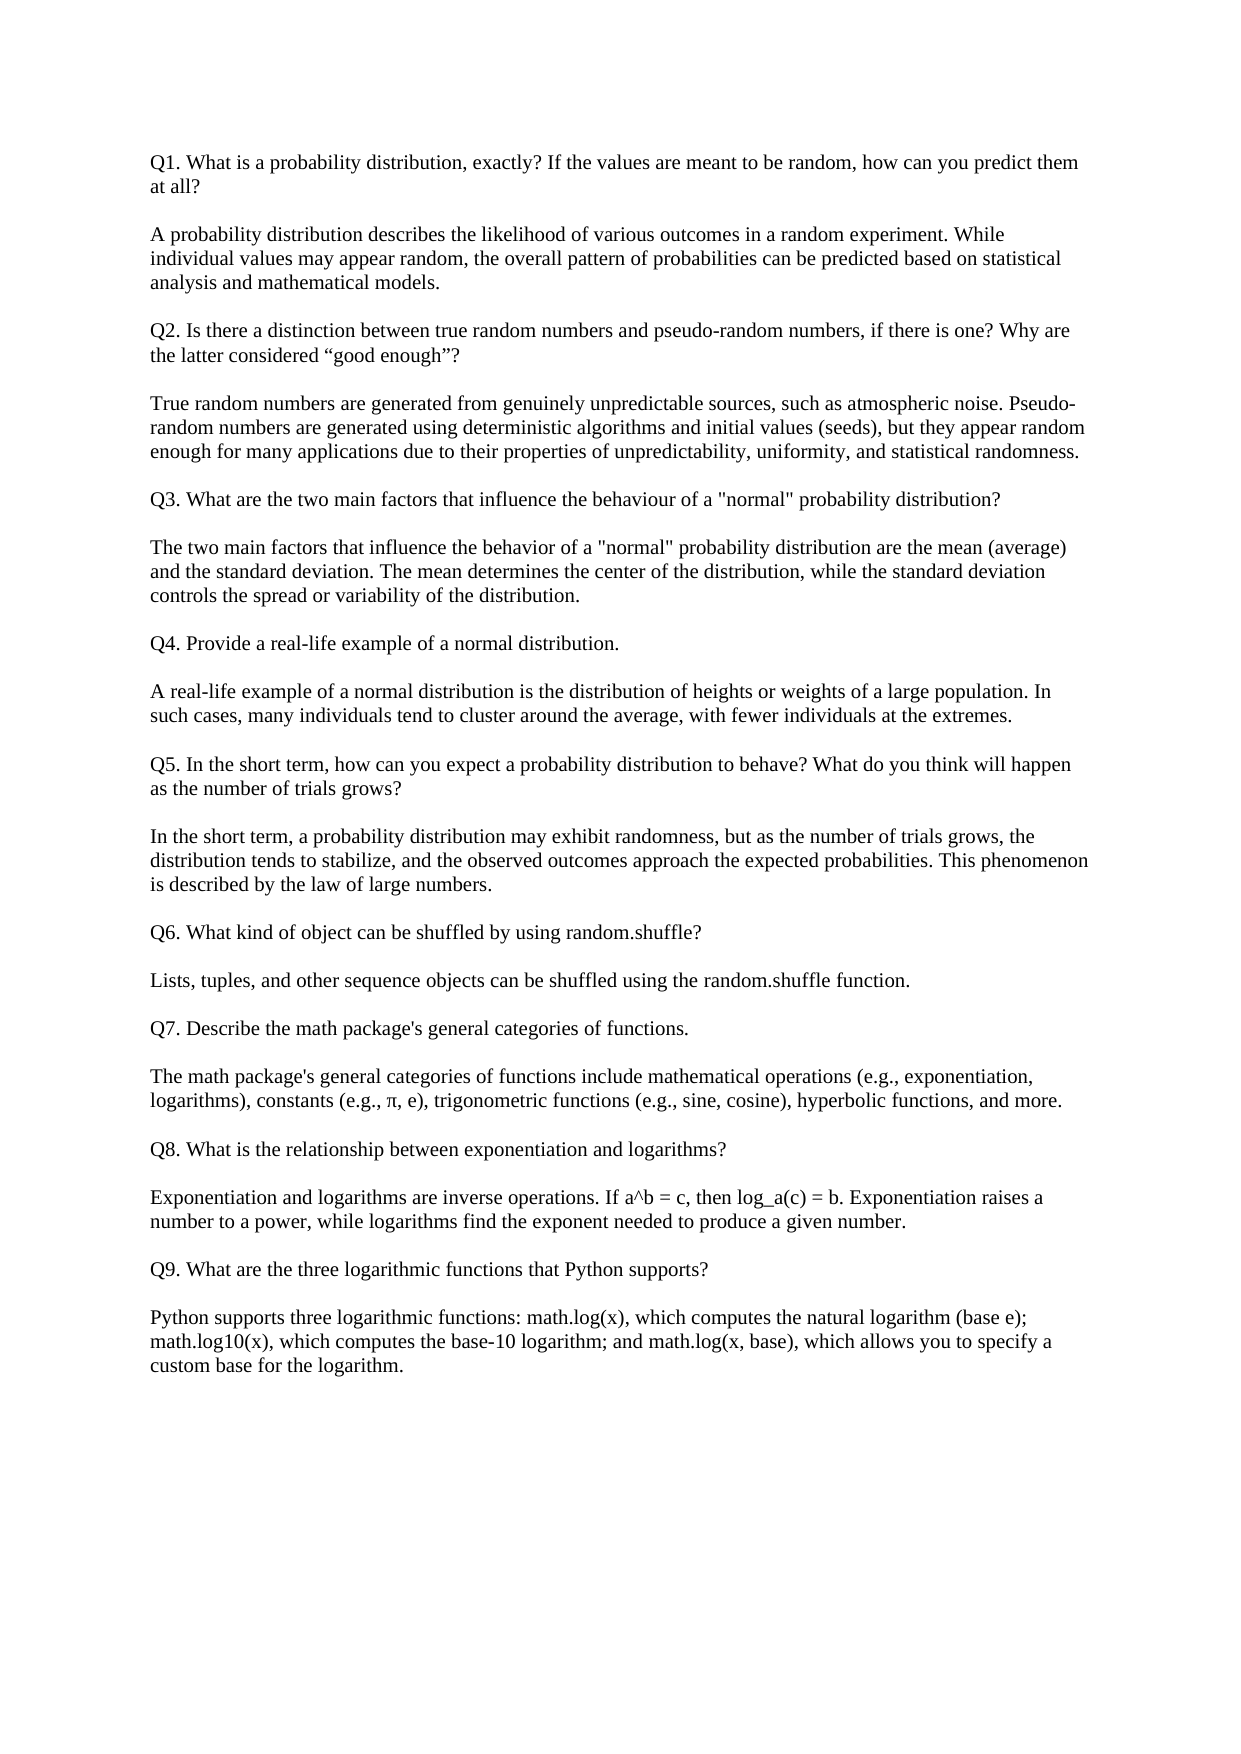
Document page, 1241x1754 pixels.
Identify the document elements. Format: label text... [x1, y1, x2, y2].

text Q4. Provide a real-life example of a normal distribution. [150, 631, 1090, 655]
text A probability distribution describes the likelihood of various outcomes in a random experiment. While individual values may appear random, the overall pattern of probabilities can be predicted based on statistical analysis and mathematical models. [150, 222, 1090, 294]
text Python supports three logarithmic functions: math.log(x), which computes the natural logarithm (base e); math.log10(x), which computes the base-10 logarithm; and math.log(x, base), which allows you to specify a custom base for the logarithm. [150, 1305, 1090, 1377]
text A real-life example of a normal distribution is the distribution of heights or weights of a large population. In such cases, many individuals tend to cluster around the average, with fewer individuals at the extremes. [150, 679, 1090, 727]
text The two main factors that influence the behavior of a "normal" probability distribution are the mean (average) and the standard deviation. The mean determines the center of the distribution, while the standard deviation controls the spread or variability of the distribution. [150, 535, 1090, 607]
text Exponentiation and logarithms are inverse operations. If a^b = c, then log_a(c) = b. Exponentiation raises a number to a power, while logarithms find the exponent needed to produce a given number. [150, 1185, 1090, 1233]
text Q6. What kind of object can be shuffled by using random.shuffle? [150, 920, 1090, 944]
text Q8. What is the relationship between exponentiation and logarithms? [150, 1137, 1090, 1161]
text Q7. Describe the math package's general categories of functions. [150, 1016, 1090, 1040]
text The math package's general categories of functions include mathematical operations (e.g., exponentiation, logarithms), constants (e.g., π, e), trigonometric functions (e.g., sine, cosine), hyperbolic functions, and more. [150, 1064, 1090, 1112]
text Q2. Is there a distinction between true random numbers and pseudo-random numbers, if there is one? Why are the latter considered “good enough”? [150, 318, 1090, 367]
text Q3. What are the two main factors that influence the behaviour of a "normal" probability distribution? [150, 487, 1090, 511]
text Q5. In the short term, how can you expect a probability distribution to behave? What do you think will happen as the number of trials grows? [150, 752, 1090, 800]
text True random numbers are generated from genuinely unpredictable sources, such as atmospheric noise. Pseudo-random numbers are generated using deterministic algorithms and initial values (seeds), but they appear random enough for many applications due to their properties of unpredictability, uniformity, and statistical randomness. [150, 391, 1090, 463]
text In the short term, a probability distribution may exhibit randomness, but as the number of trials grows, the distribution tends to stabilize, and the observed outcomes approach the expected probabilities. This phenomenon is described by the law of large numbers. [150, 824, 1090, 896]
text Lists, tuples, and other sequence objects can be shuffled using the random.shuffle function. [150, 968, 1090, 992]
text Q9. What are the three logarithmic functions that Python supports? [150, 1257, 1090, 1281]
text Q1. What is a probability distribution, exactly? If the values are meant to be random, how can you predict them at all? [150, 150, 1090, 198]
